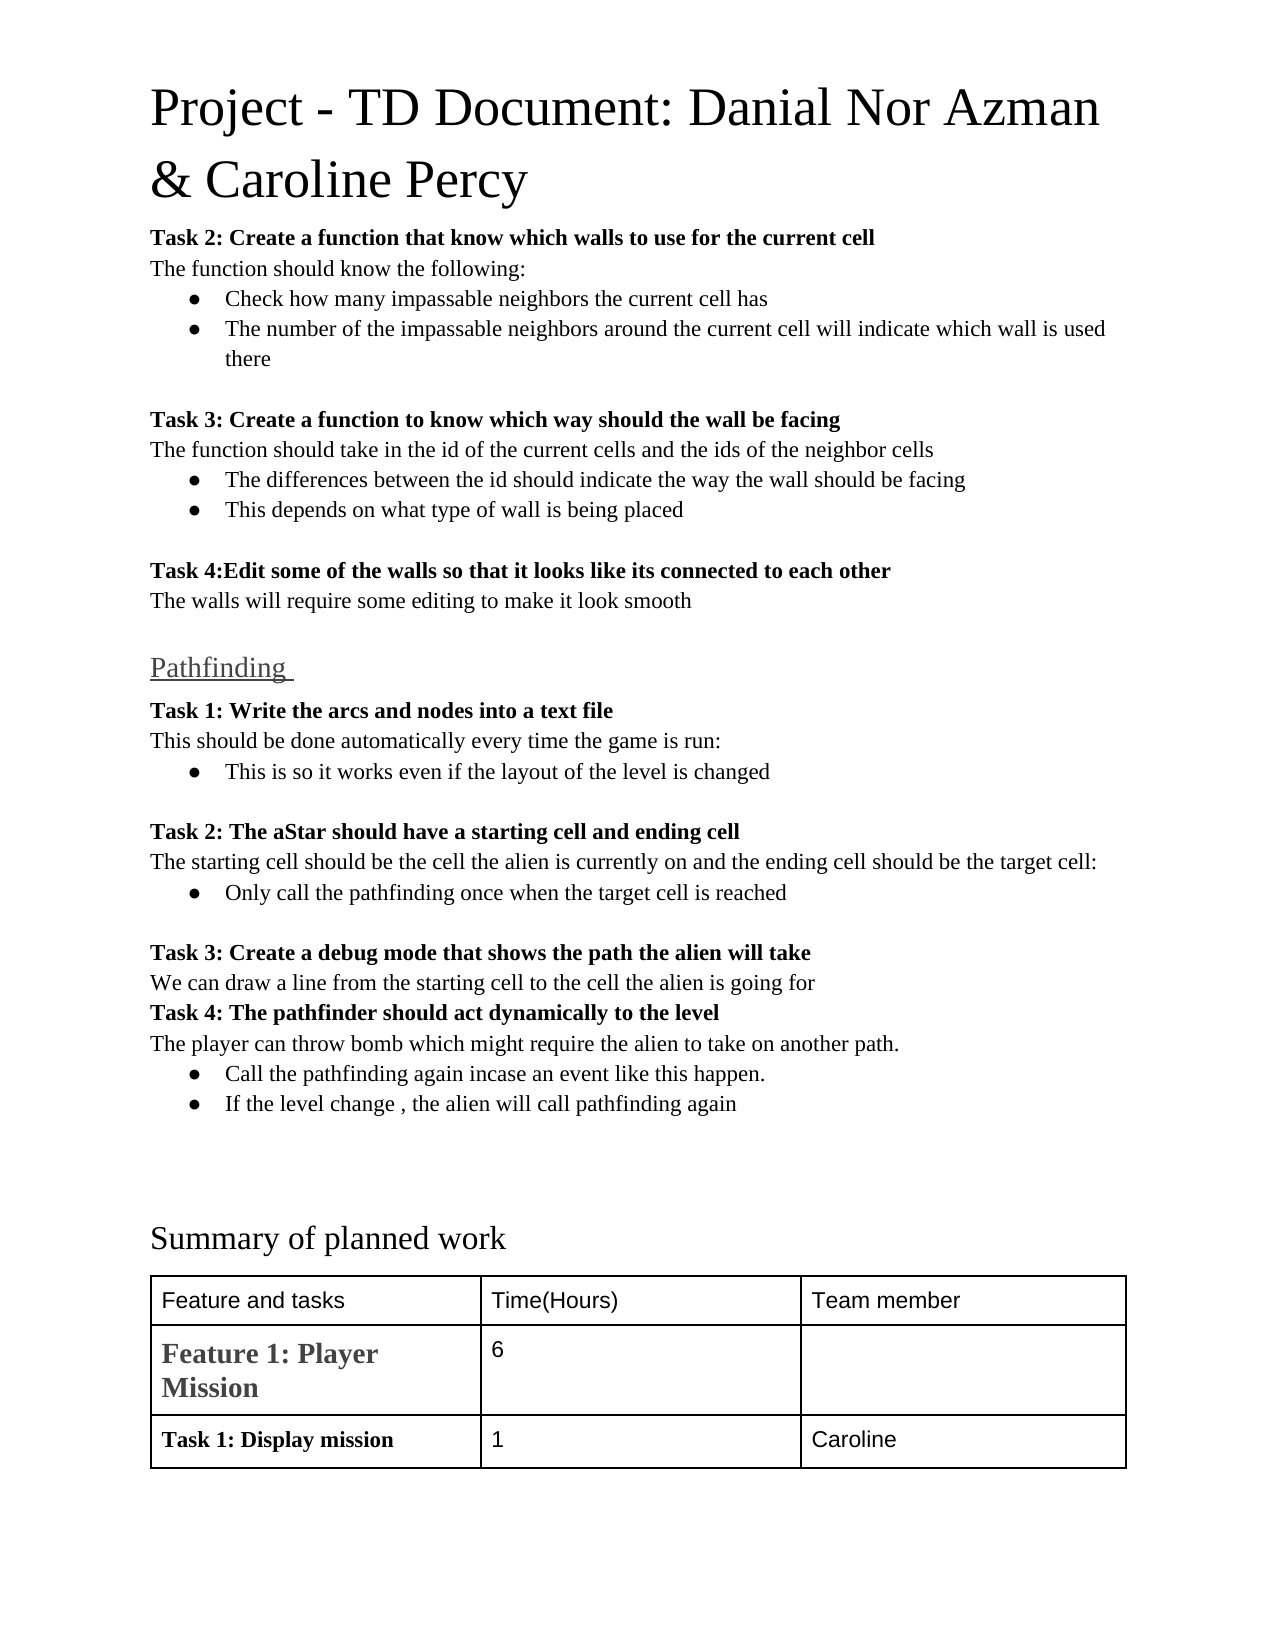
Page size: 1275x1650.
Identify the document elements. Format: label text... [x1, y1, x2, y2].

list This depends on what type of wall is being placed [187, 496, 1125, 523]
text The function should take in the id of the current cells and the ids of the neighbor cells [150, 436, 1125, 462]
text Task 3: Create a debug mode that shows the path the alien will take [150, 939, 1125, 965]
list Call the pathfinding again incase an event like this happen. [187, 1060, 1125, 1086]
subtitle Summary of planned work [150, 1218, 1125, 1256]
text The walls will require some editing to make it look smooth [150, 587, 1125, 613]
text This should be done automatically every time the game is run: [150, 727, 1125, 754]
subtitle Pathfinding [150, 650, 1125, 684]
table_cell Task 1: Display mission [152, 1416, 480, 1467]
list Only call the pathfinding once when the target cell is reached [187, 878, 1125, 905]
list The differences between the id should indicate the way the wall should be facing [187, 466, 1125, 492]
text The function should know the following: [150, 254, 1125, 281]
table_cell 1 [482, 1416, 800, 1467]
table_header Time(Hours) [482, 1277, 800, 1324]
text Task 1: Write the arcs and nodes into a text file [150, 697, 1125, 724]
list If the level change , the alien will call pathfinding again [187, 1090, 1125, 1116]
table_cell [802, 1326, 1125, 1414]
text Task 2: Create a function that know which walls to use for the current cell [150, 224, 1125, 251]
text Task 4:Edit some of the walls so that it looks like its connected to each other [150, 557, 1125, 583]
text Task 4: The pathfinder should act dynamically to the level [150, 999, 1125, 1026]
text The starting cell should be the cell the alien is currently on and the ending cell should be the target cell: [150, 848, 1125, 875]
table_cell Caroline [802, 1416, 1125, 1467]
table_header Team member [802, 1277, 1125, 1324]
table_header Feature and tasks [152, 1277, 480, 1324]
table_cell Feature 1: Player Mission [152, 1326, 480, 1414]
table_cell 6 [482, 1326, 800, 1414]
text Task 2: The aStar should have a starting cell and ending cell [150, 818, 1125, 844]
list This is so it works even if the layout of the level is changed [187, 758, 1125, 784]
text We can draw a line from the starting cell to the cell the alien is going for [150, 969, 1125, 996]
list Check how many impassable neighbors the current cell has [187, 285, 1125, 311]
text The player can throw bomb which might require the alien to take on another path. [150, 1029, 1125, 1056]
list The number of the impassable neighbors around the current cell will indicate which wall is used there [187, 315, 1125, 372]
text Task 3: Create a function to know which way should the wall be facing [150, 406, 1125, 432]
